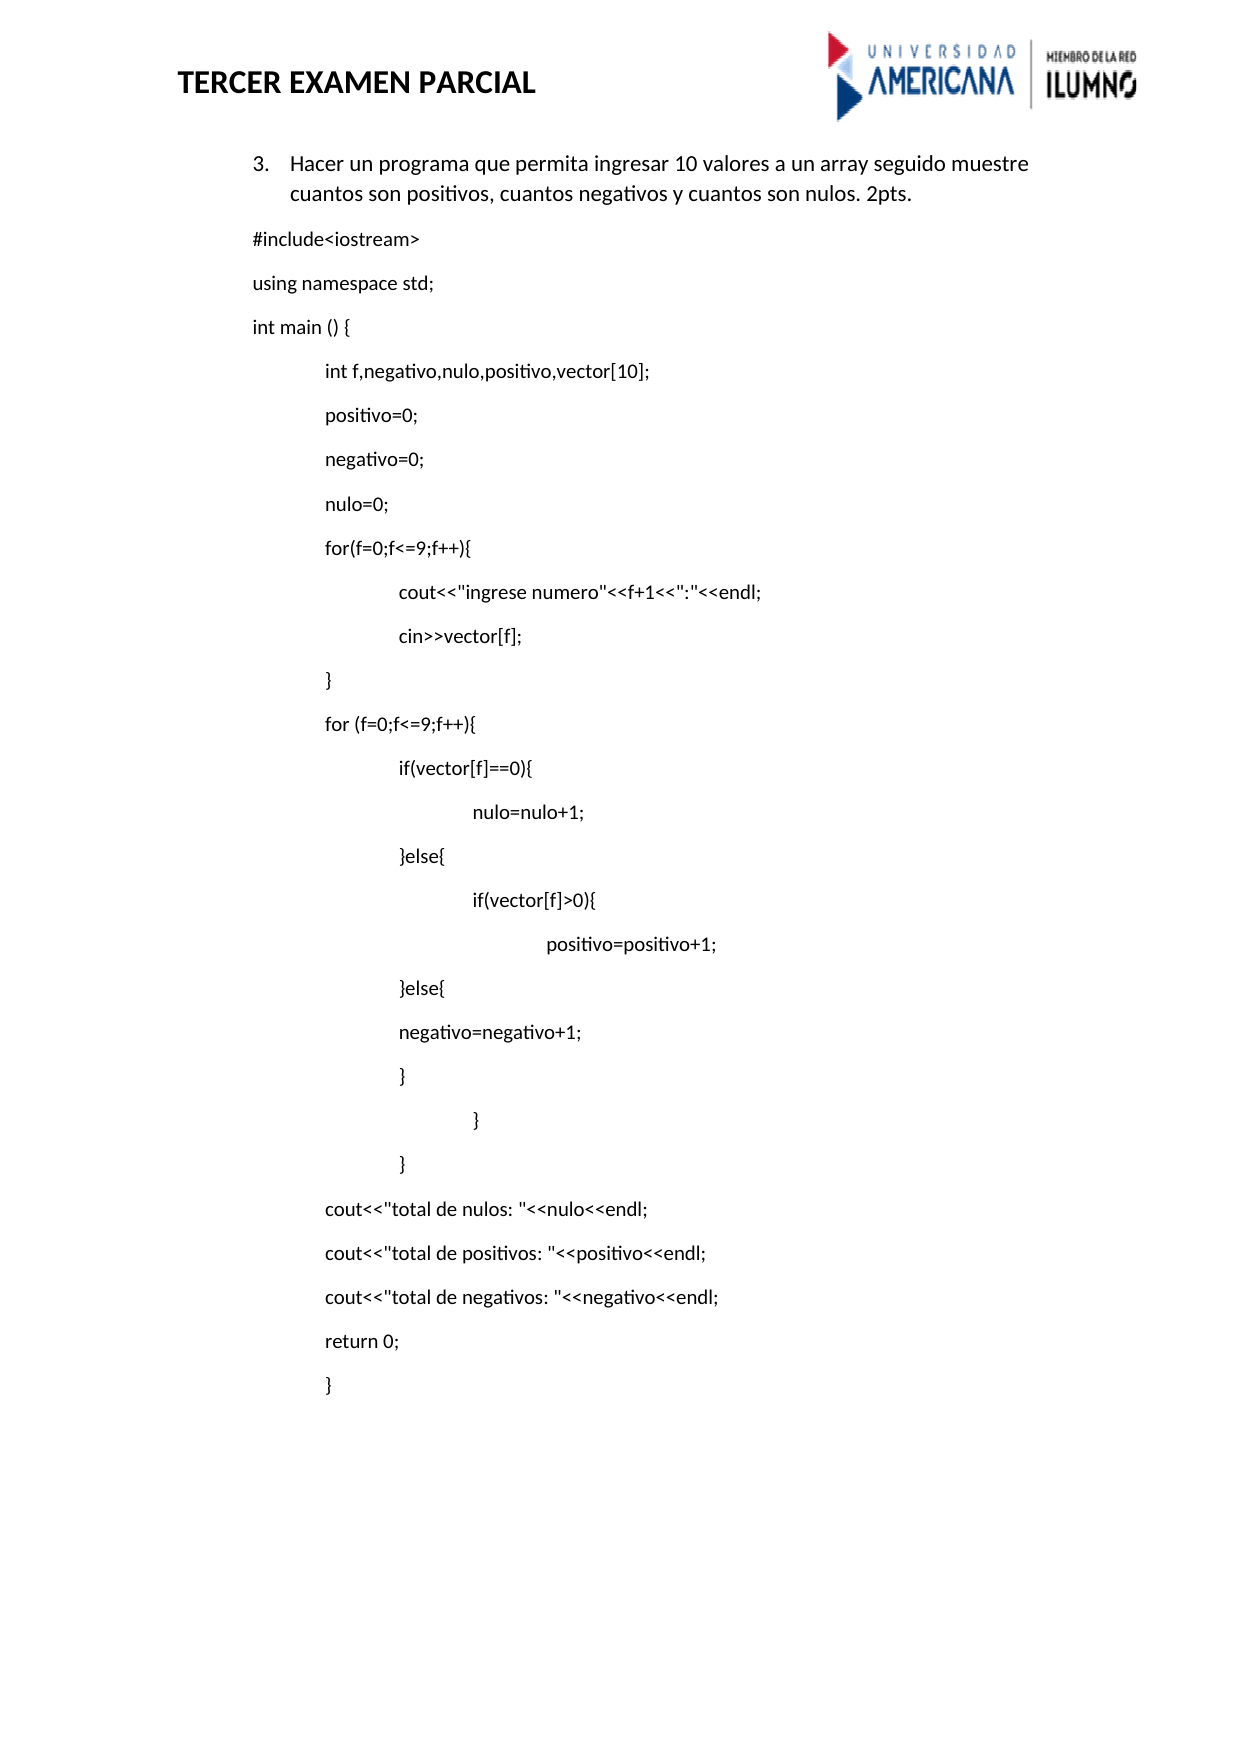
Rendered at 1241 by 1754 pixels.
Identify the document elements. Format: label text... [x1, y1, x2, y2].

text cout<<"total de negativos: "<<negativo<<endl; [252, 1284, 1063, 1309]
text #include<iostream> [252, 226, 1063, 252]
text cout<<"ingrese numero"<<f+1<<":"<<endl; [252, 579, 1063, 604]
text for (f=0;f<=9;f++){ [252, 711, 1063, 736]
text positivo=positivo+1; [252, 931, 1063, 957]
text } [252, 1152, 1063, 1177]
text cout<<"total de nulos: "<<nulo<<endl; [252, 1196, 1063, 1221]
text } [252, 1372, 1063, 1397]
text using namespace std; [252, 270, 1063, 296]
text int f,negativo,nulo,positivo,vector[10]; [252, 358, 1063, 384]
text nulo=0; [252, 491, 1063, 516]
text } [252, 1063, 1063, 1089]
text negativo=negativo+1; [252, 1019, 1063, 1045]
text }else{ [252, 975, 1063, 1001]
text negativo=0; [252, 447, 1063, 472]
text int main () { [252, 314, 1063, 340]
text for(f=0;f<=9;f++){ [252, 535, 1063, 560]
text }else{ [252, 843, 1063, 869]
text } [252, 667, 1063, 692]
text if(vector[f]==0){ [252, 755, 1063, 781]
text return 0; [252, 1328, 1063, 1353]
text cout<<"total de positivos: "<<positivo<<endl; [252, 1240, 1063, 1265]
text } [252, 1108, 1063, 1133]
list Hacer un programa que permita ingresar 10 valores a un array seguido muestre cuantos son positivos, cuantos negativos y cuantos son nulos. 2pts. [252, 149, 1063, 207]
text positivo=0; [252, 403, 1063, 428]
text nulo=nulo+1; [252, 799, 1063, 824]
text if(vector[f]>0){ [252, 887, 1063, 913]
text cin>>vector[f]; [252, 623, 1063, 648]
